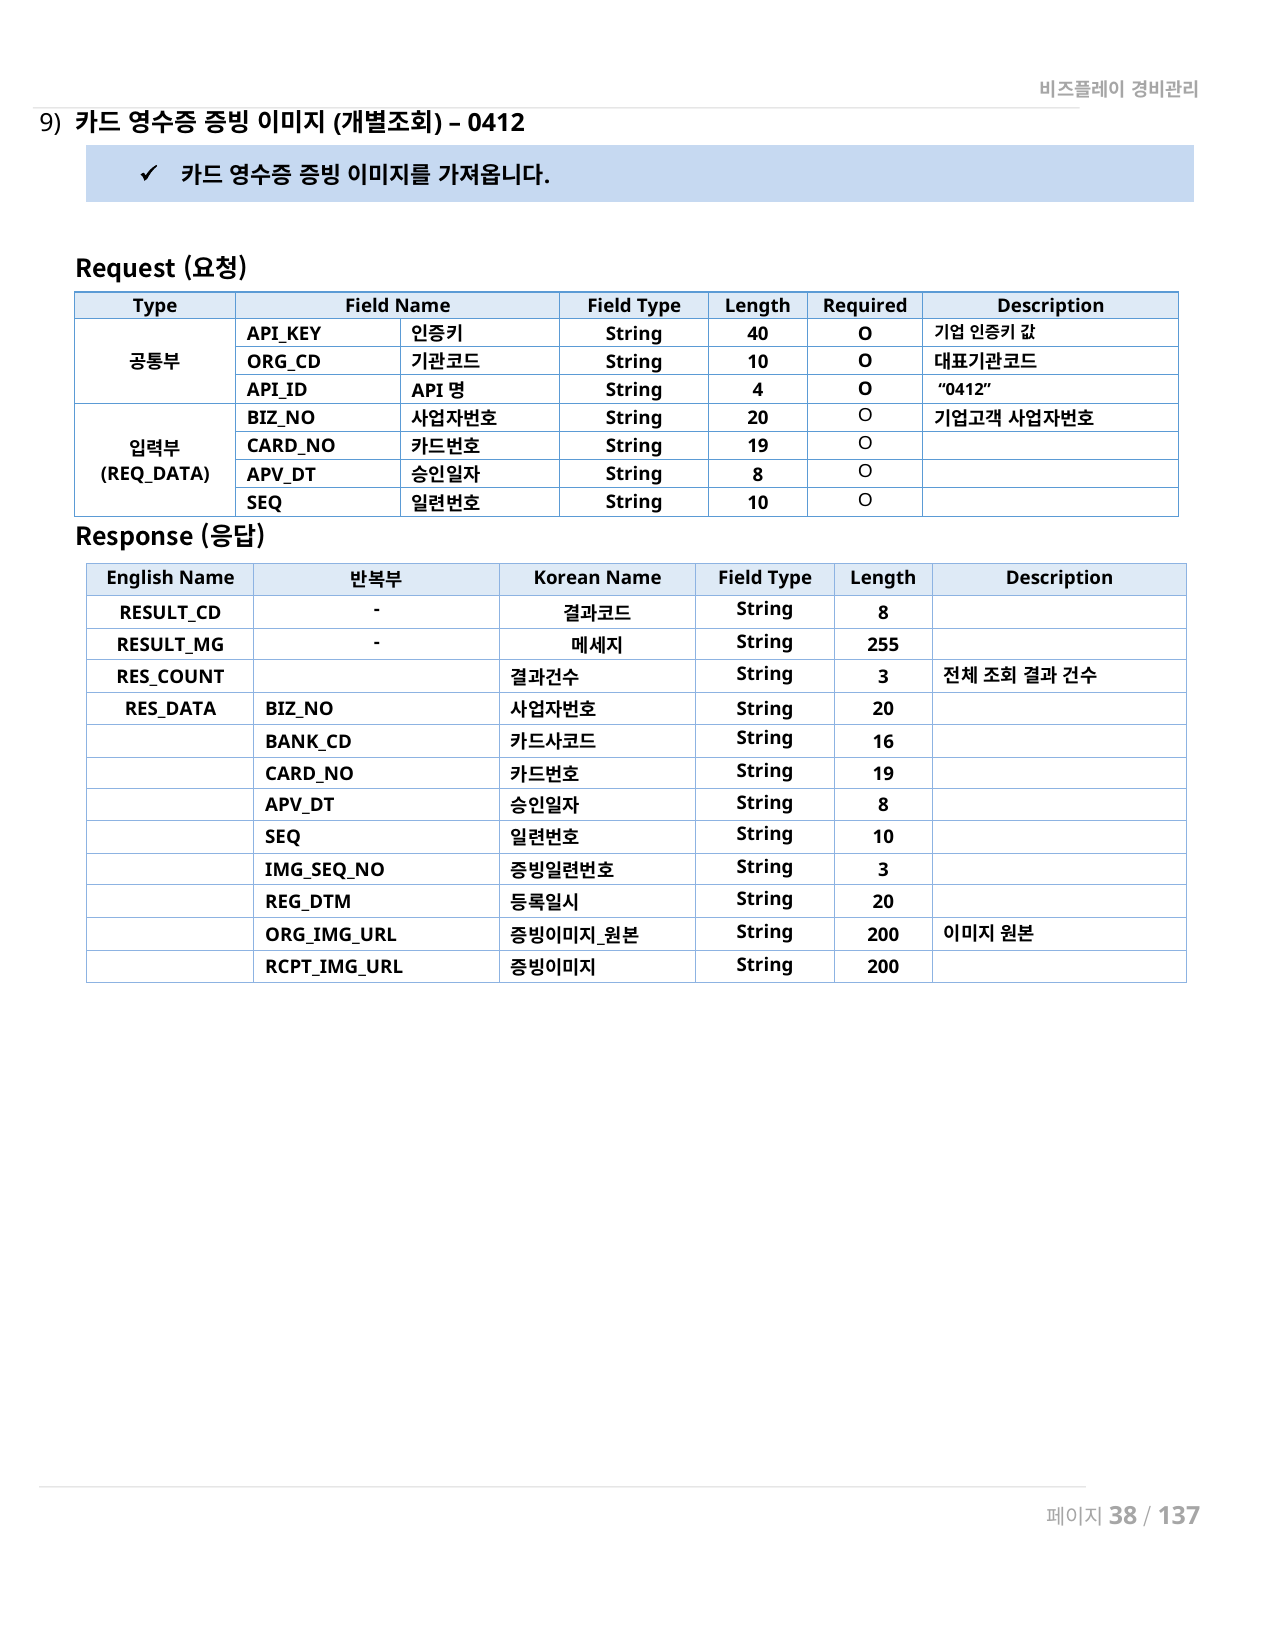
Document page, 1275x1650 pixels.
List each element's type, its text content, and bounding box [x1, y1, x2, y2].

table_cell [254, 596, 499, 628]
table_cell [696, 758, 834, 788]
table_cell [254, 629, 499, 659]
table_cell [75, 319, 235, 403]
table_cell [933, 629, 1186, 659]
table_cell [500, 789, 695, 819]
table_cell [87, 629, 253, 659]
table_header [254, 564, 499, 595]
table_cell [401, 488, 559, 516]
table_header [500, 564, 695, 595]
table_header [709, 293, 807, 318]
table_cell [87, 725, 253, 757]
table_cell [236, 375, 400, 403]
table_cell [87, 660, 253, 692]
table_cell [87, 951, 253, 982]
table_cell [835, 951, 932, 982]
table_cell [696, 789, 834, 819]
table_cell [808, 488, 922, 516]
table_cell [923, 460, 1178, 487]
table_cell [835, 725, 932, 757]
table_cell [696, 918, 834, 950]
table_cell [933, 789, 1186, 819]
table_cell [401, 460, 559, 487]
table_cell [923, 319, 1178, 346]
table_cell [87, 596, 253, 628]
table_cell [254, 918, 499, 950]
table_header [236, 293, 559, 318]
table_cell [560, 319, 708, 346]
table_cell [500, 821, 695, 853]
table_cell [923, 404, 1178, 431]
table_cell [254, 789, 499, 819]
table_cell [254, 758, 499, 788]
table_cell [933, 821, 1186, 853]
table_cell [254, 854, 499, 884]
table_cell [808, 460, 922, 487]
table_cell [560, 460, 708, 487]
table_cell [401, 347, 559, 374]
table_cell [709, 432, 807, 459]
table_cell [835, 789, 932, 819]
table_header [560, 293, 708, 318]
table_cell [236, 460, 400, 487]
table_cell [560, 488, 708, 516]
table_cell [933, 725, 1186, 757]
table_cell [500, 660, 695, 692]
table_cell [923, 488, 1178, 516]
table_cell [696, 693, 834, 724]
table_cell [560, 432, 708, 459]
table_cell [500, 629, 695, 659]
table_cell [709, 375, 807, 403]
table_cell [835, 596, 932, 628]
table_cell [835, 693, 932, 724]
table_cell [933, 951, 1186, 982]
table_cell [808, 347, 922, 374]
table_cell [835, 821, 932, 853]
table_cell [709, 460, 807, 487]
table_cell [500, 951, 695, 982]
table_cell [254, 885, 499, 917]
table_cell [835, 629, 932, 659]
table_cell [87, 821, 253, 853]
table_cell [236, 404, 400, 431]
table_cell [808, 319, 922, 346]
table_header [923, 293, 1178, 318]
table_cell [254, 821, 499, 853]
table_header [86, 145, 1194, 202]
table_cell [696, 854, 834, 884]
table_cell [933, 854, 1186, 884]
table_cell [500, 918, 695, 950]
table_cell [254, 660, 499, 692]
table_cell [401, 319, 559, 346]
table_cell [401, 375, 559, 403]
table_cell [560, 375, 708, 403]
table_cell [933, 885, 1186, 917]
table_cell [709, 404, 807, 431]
subtitle 카드 영수증 증빙 이미지 (개별조회) – 0412 [39, 102, 1181, 138]
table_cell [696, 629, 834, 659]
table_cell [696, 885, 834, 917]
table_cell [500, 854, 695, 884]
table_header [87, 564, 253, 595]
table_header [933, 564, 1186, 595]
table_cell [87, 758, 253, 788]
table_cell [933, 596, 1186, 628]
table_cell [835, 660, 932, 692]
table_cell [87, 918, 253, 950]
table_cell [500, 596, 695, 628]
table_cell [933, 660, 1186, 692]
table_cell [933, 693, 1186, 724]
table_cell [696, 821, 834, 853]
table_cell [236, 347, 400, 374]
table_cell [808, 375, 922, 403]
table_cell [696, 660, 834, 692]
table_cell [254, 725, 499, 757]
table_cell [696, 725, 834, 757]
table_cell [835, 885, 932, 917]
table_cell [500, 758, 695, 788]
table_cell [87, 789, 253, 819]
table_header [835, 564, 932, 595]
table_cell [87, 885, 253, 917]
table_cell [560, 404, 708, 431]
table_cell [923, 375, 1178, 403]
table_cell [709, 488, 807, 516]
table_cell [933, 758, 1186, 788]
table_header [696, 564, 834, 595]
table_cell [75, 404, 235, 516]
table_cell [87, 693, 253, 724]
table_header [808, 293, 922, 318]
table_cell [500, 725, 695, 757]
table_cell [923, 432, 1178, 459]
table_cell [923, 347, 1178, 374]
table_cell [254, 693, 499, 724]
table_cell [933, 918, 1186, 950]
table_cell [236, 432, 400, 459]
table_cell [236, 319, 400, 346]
text Response (응답) [75, 328, 1200, 553]
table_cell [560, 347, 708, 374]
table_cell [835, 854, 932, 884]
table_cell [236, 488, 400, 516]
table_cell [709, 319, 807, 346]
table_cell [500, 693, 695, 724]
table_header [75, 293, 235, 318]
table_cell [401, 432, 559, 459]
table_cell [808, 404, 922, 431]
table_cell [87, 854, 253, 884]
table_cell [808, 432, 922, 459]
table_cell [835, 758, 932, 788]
text Request (요청) [75, 248, 1200, 284]
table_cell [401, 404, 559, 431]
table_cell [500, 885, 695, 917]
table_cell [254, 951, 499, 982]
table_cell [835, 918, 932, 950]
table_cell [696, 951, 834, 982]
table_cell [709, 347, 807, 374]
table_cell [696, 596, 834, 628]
